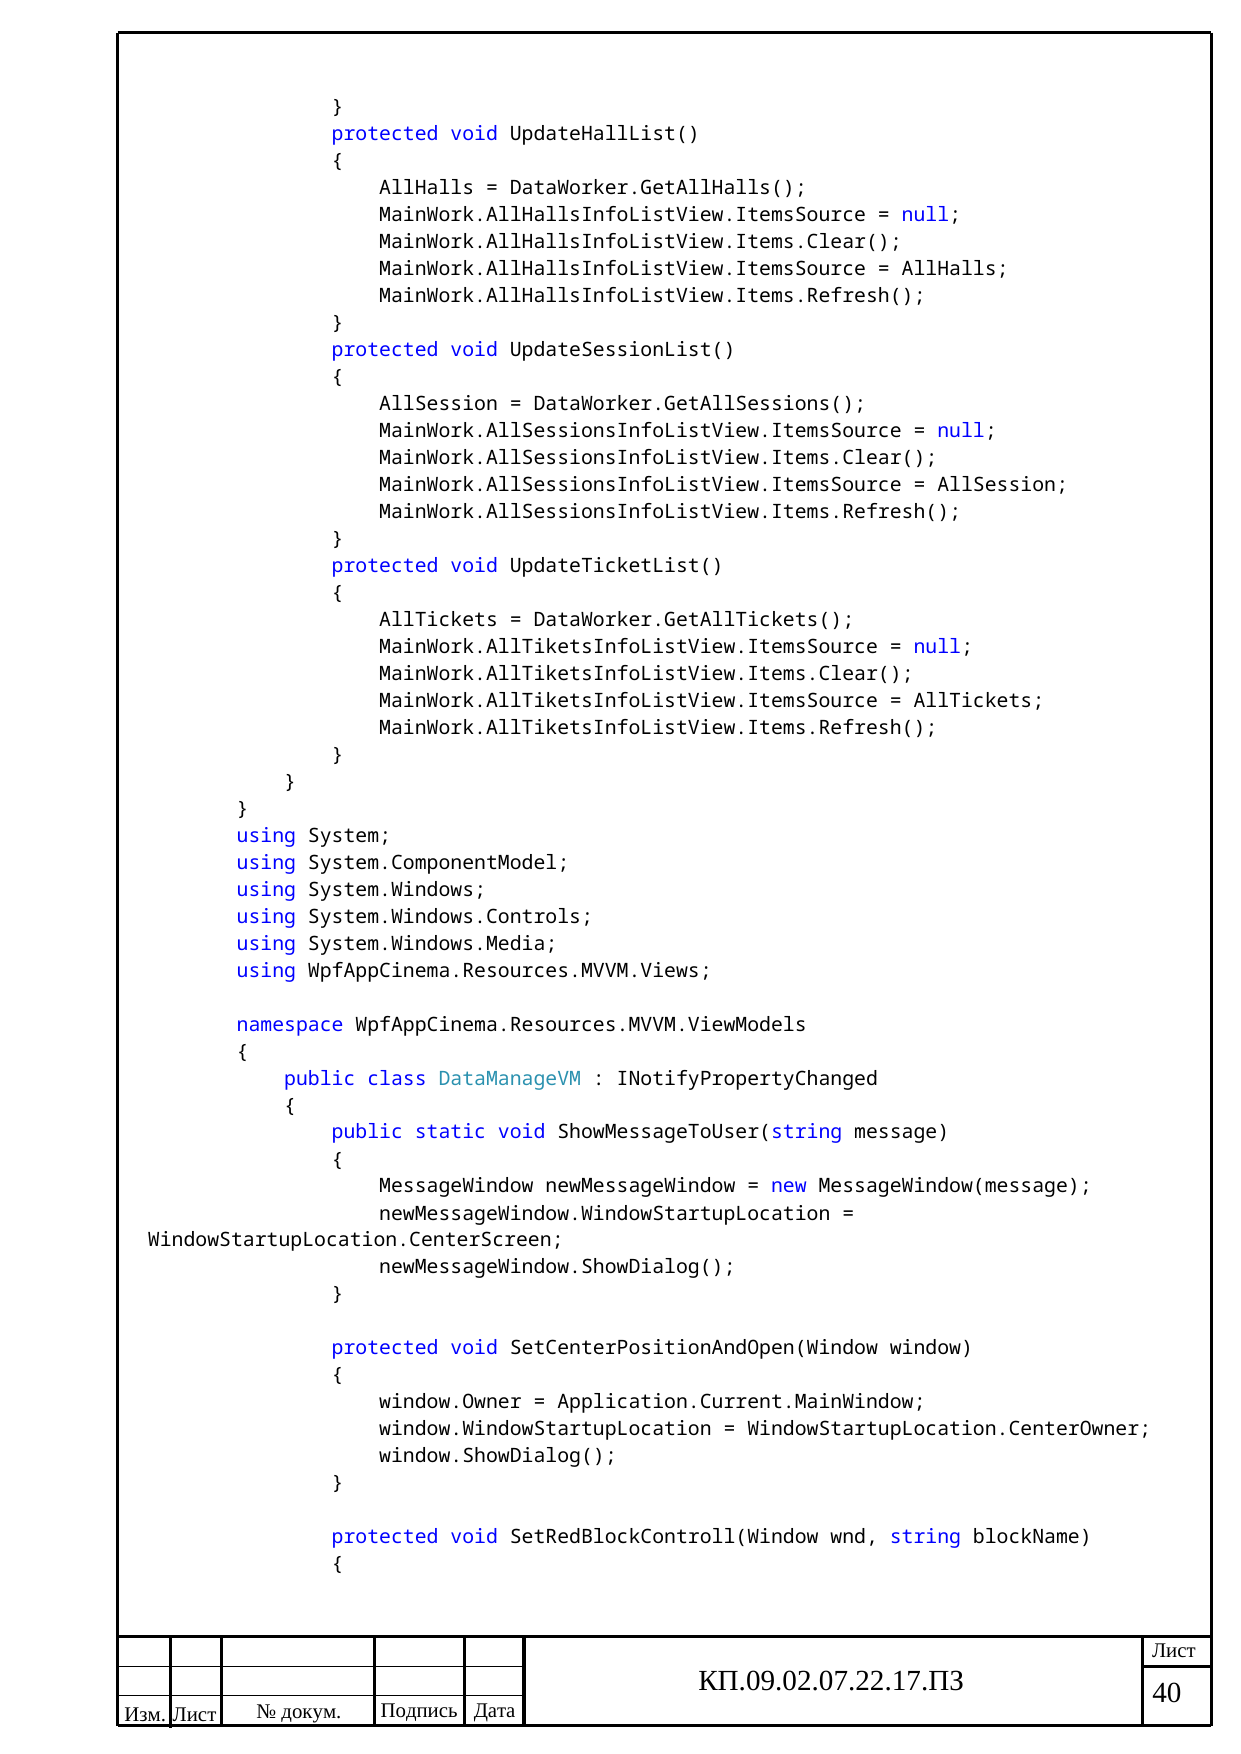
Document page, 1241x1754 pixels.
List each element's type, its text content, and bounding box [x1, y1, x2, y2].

text AllSession = DataWorker.GetAllSessions(); [148, 389, 1181, 416]
text MainWork.AllSessionsInfoListView.ItemsSource = null; [148, 416, 1181, 443]
text MainWork.AllSessionsInfoListView.Items.Refresh(); [148, 497, 1181, 524]
text { [148, 362, 1181, 389]
text { [148, 1361, 1181, 1388]
text { [148, 147, 1181, 173]
text MainWork.AllTiketsInfoListView.ItemsSource = AllTickets; [148, 686, 1181, 713]
text { [148, 578, 1181, 605]
text using System; [148, 821, 1181, 848]
text newMessageWindow.WindowStartupLocation = WindowStartupLocation.CenterScreen; [148, 1199, 1181, 1253]
text newMessageWindow.ShowDialog(); [148, 1253, 1181, 1280]
text } [148, 1468, 1181, 1496]
text using System.Windows; [148, 875, 1181, 902]
text MainWork.AllHallsInfoListView.Items.Clear(); [148, 227, 1181, 254]
text protected void SetRedBlockControll(Window wnd, string blockName) [148, 1522, 1181, 1549]
text AllHalls = DataWorker.GetAllHalls(); [148, 173, 1181, 201]
text using System.ComponentModel; [148, 848, 1181, 875]
text using System.Windows.Controls; [148, 902, 1181, 929]
text } [148, 524, 1181, 551]
text } [148, 794, 1181, 821]
text MainWork.AllSessionsInfoListView.Items.Clear(); [148, 443, 1181, 470]
text } [148, 767, 1181, 794]
text public static void ShowMessageToUser(string message) [148, 1118, 1181, 1145]
text window.WindowStartupLocation = WindowStartupLocation.CenterOwner; [148, 1414, 1181, 1442]
text MainWork.AllTiketsInfoListView.Items.Refresh(); [148, 713, 1181, 740]
text } [148, 93, 1181, 119]
text AllTickets = DataWorker.GetAllTickets(); [148, 605, 1181, 632]
text MainWork.AllTiketsInfoListView.ItemsSource = null; [148, 632, 1181, 659]
text MainWork.AllTiketsInfoListView.Items.Clear(); [148, 659, 1181, 686]
text { [148, 1037, 1181, 1064]
text { [148, 1549, 1181, 1576]
text } [148, 308, 1181, 335]
text } [148, 740, 1181, 767]
text { [148, 1091, 1181, 1118]
text protected void UpdateSessionList() [148, 335, 1181, 362]
text { [148, 1145, 1181, 1172]
text protected void UpdateHallList() [148, 119, 1181, 147]
text protected void UpdateTicketList() [148, 551, 1181, 578]
text MessageWindow newMessageWindow = new MessageWindow(message); [148, 1172, 1181, 1199]
text public class DataManageVM : INotifyPropertyChanged [148, 1064, 1181, 1091]
text } [148, 1280, 1181, 1307]
text MainWork.AllHallsInfoListView.ItemsSource = AllHalls; [148, 254, 1181, 281]
text window.ShowDialog(); [148, 1442, 1181, 1468]
text MainWork.AllHallsInfoListView.Items.Refresh(); [148, 281, 1181, 308]
text window.Owner = Application.Current.MainWindow; [148, 1388, 1181, 1414]
text MainWork.AllHallsInfoListView.ItemsSource = null; [148, 201, 1181, 227]
text protected void SetCenterPositionAndOpen(Window window) [148, 1334, 1181, 1361]
text using System.Windows.Media; [148, 929, 1181, 956]
text namespace WpfAppCinema.Resources.MVVM.ViewModels [148, 1010, 1181, 1037]
text MainWork.AllSessionsInfoListView.ItemsSource = AllSession; [148, 470, 1181, 497]
text using WpfAppCinema.Resources.MVVM.Views; [148, 956, 1181, 983]
